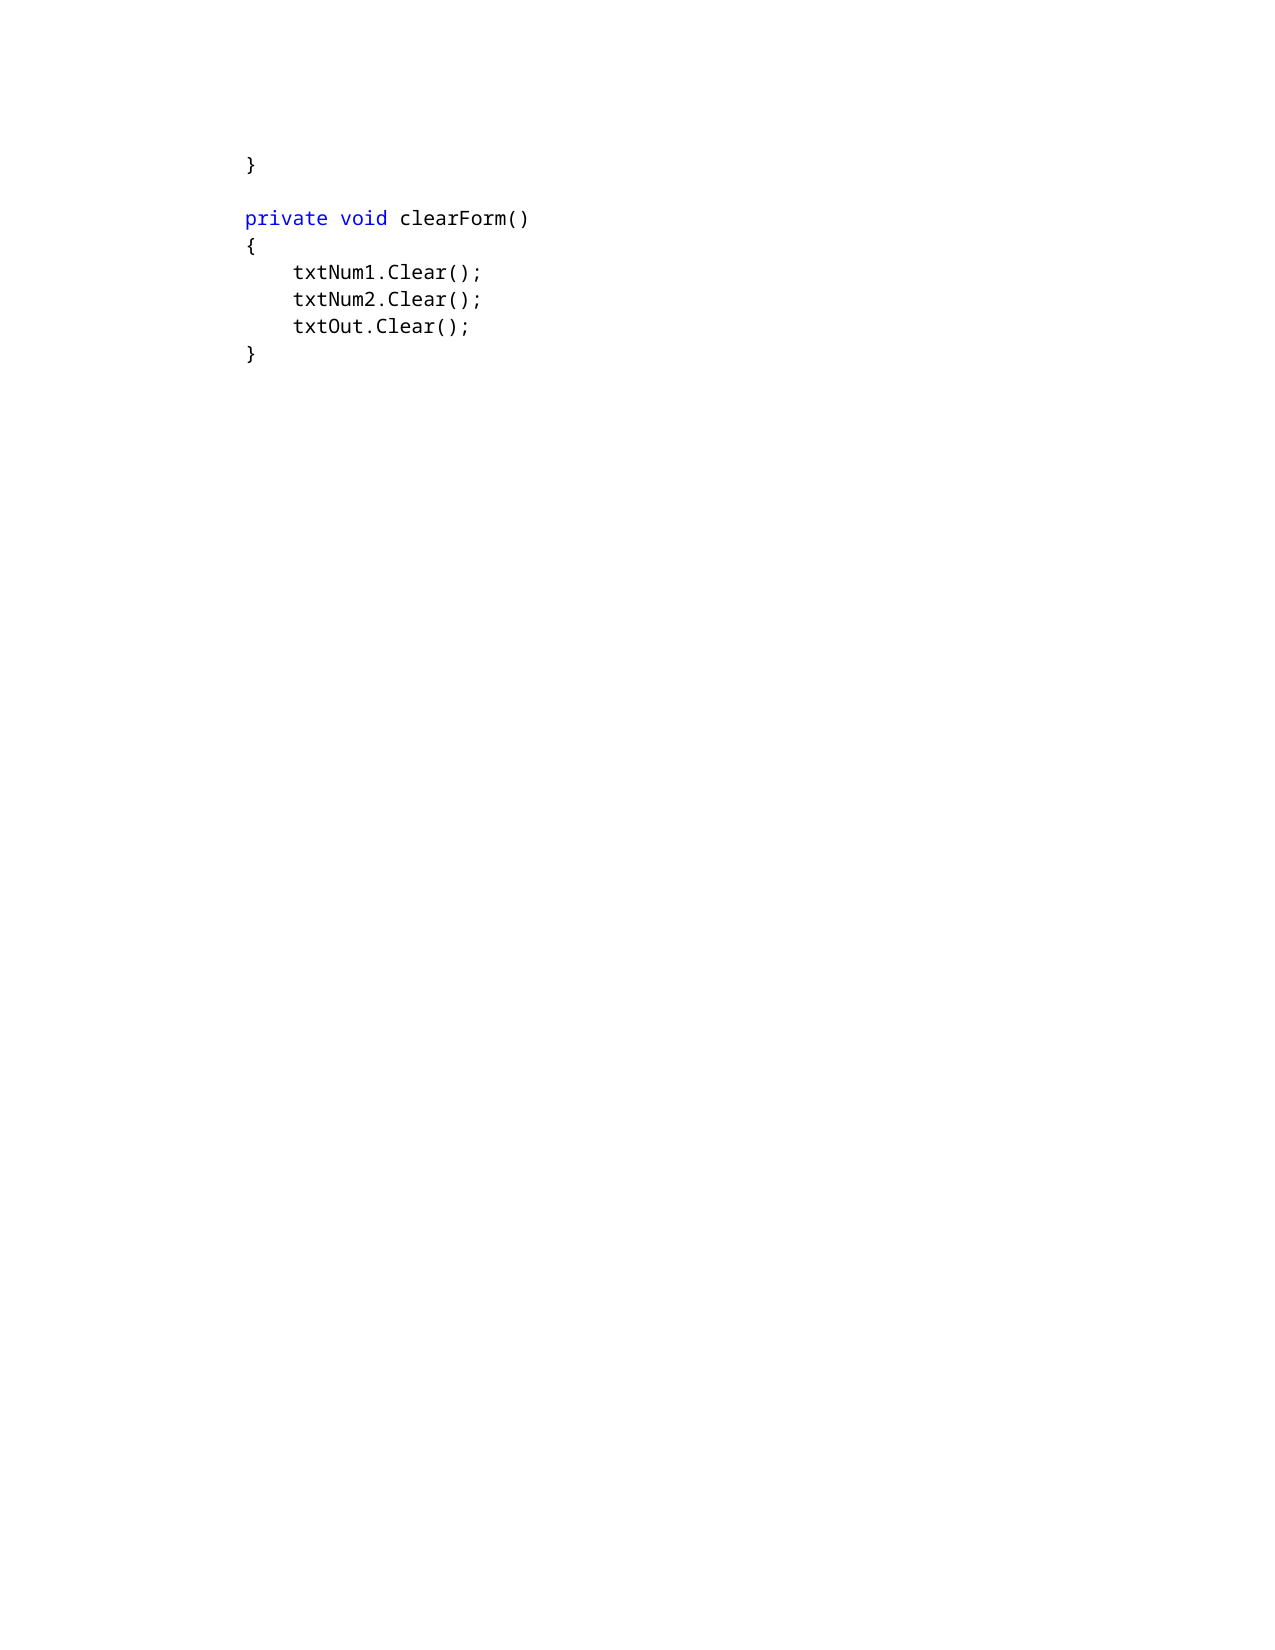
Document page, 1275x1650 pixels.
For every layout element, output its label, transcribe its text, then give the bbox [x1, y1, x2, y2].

text { [150, 231, 1125, 258]
text } [150, 339, 1125, 366]
text private void clearForm() [150, 204, 1125, 231]
text } [150, 150, 1125, 177]
text txtNum1.Clear(); [150, 258, 1125, 285]
text txtNum2.Clear(); [150, 285, 1125, 312]
text txtOut.Clear(); [150, 312, 1125, 339]
